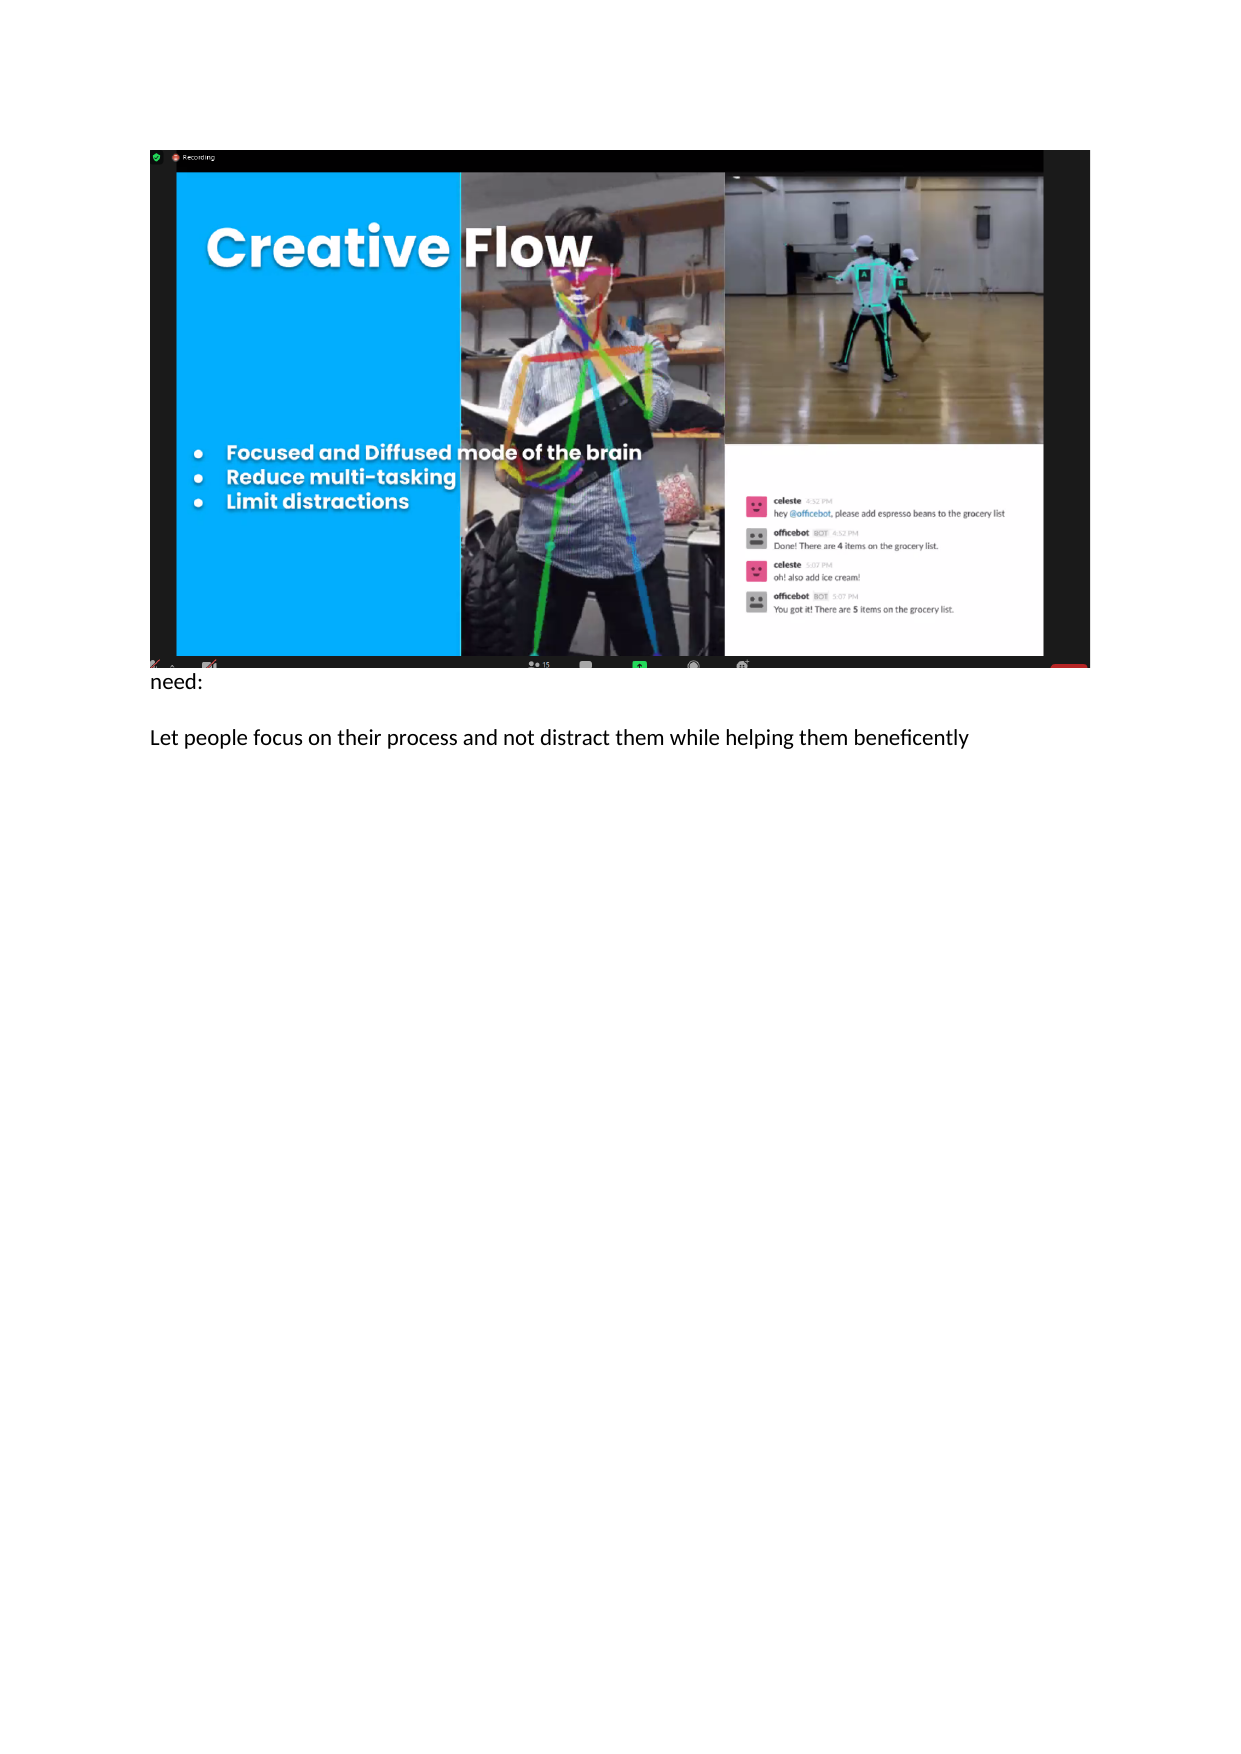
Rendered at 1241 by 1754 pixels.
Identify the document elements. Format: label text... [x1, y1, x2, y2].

text need: [150, 668, 1090, 695]
text Let people focus on their process and not distract them while helping them beneficently [150, 723, 1090, 751]
picture [150, 150, 1091, 668]
